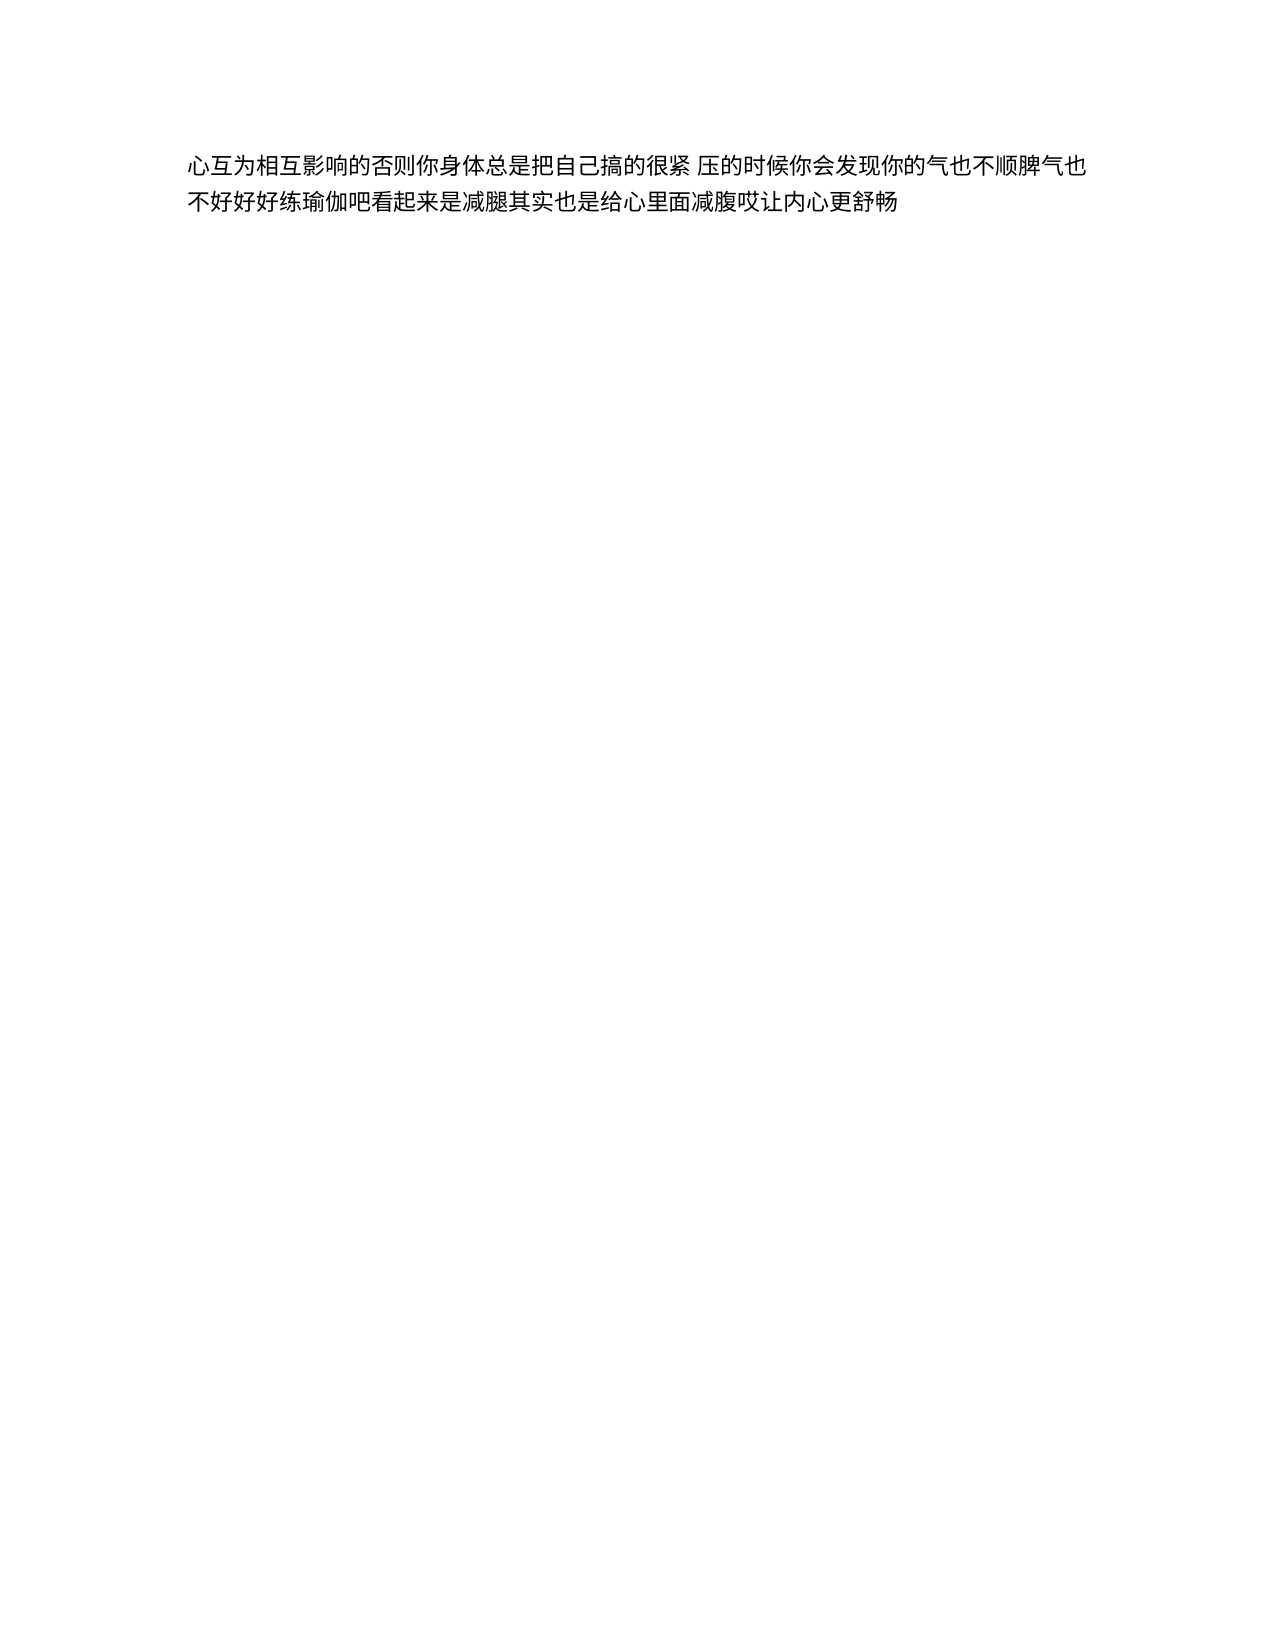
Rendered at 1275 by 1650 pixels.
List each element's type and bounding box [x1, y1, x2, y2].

text [187, 150, 1087, 217]
